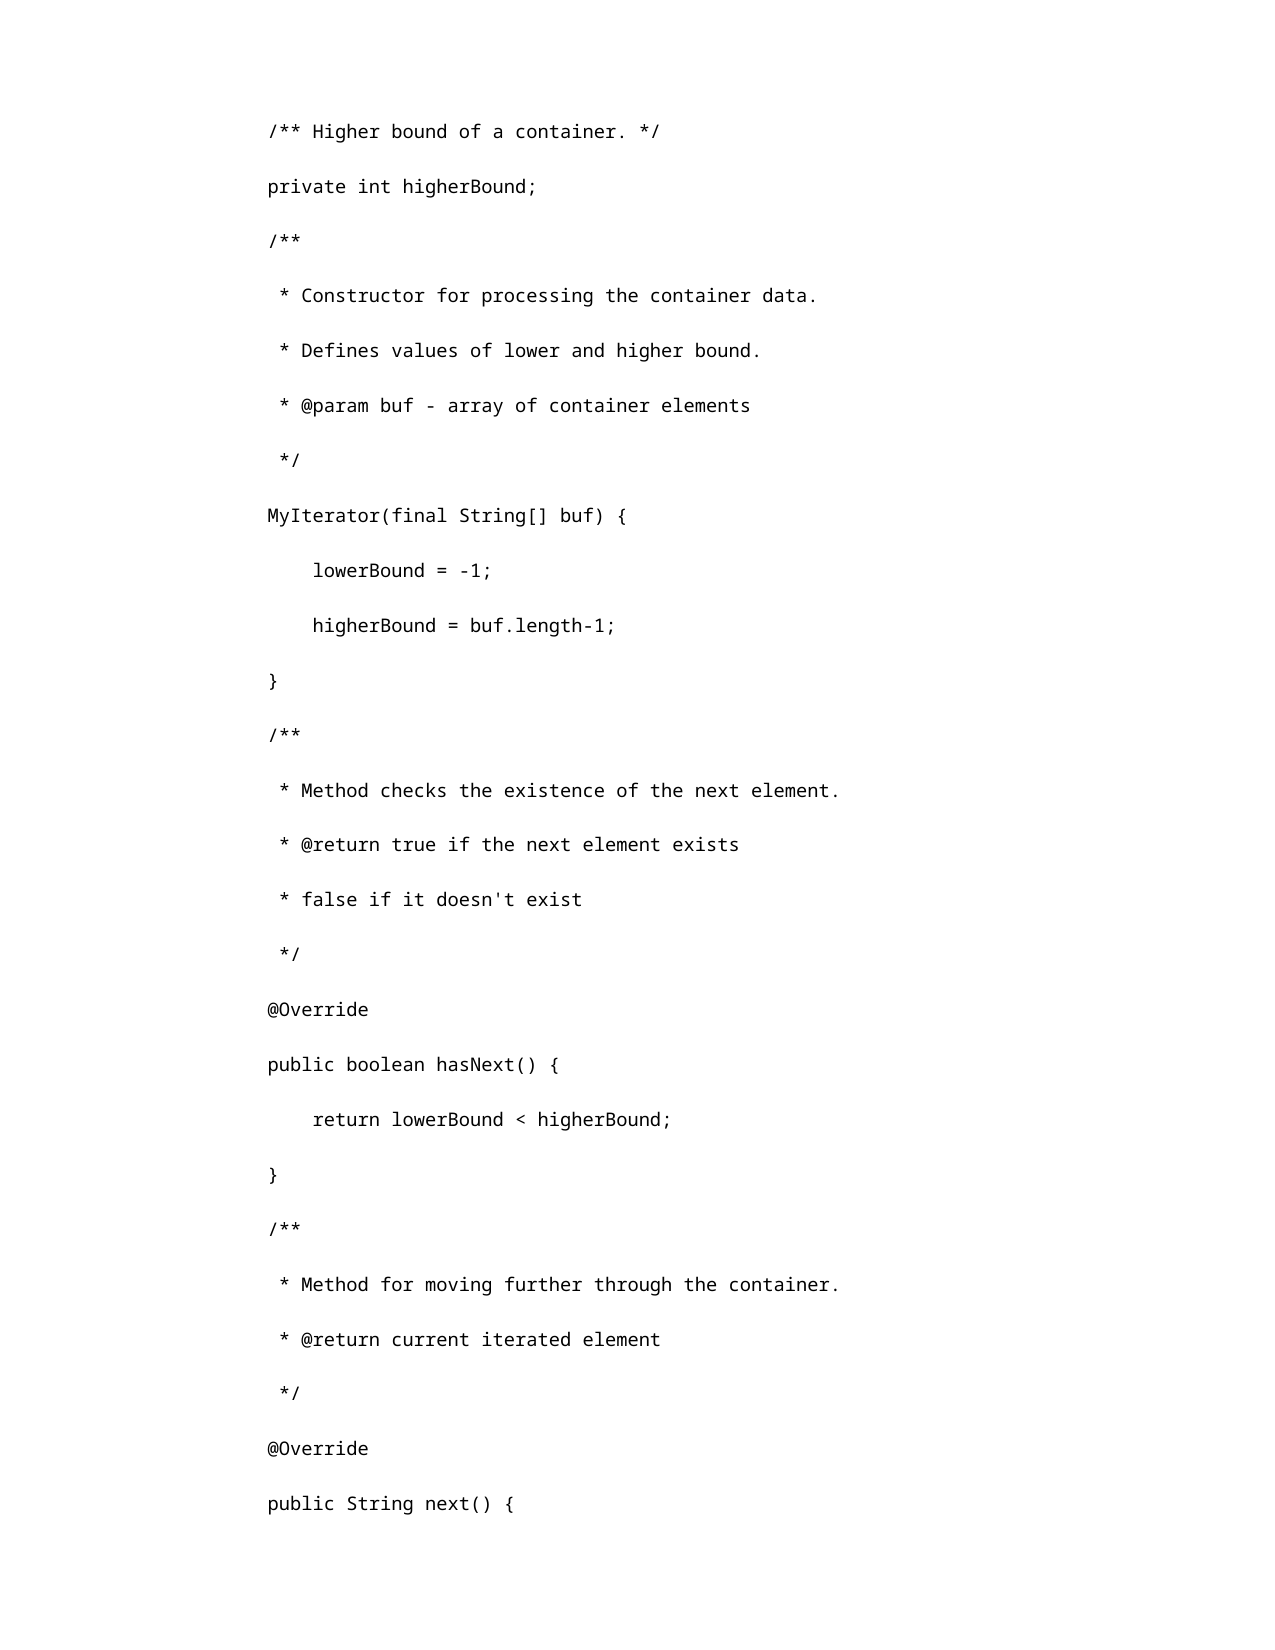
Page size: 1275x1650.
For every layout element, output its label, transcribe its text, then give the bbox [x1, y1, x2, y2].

text */ [177, 447, 1186, 473]
text } [177, 1161, 1186, 1187]
text * false if it doesn't exist [177, 887, 1186, 912]
text lowerBound = -1; [177, 557, 1186, 583]
text * Method checks the existence of the next element. [177, 777, 1186, 802]
text * @param buf - array of container elements [177, 393, 1186, 418]
text higherBound = buf.length-1; [177, 612, 1186, 638]
text @Override [177, 996, 1186, 1022]
text * Defines values of lower and higher bound. [177, 338, 1186, 363]
text * Method for moving further through the container. [177, 1271, 1186, 1296]
text public boolean hasNext() { [177, 1051, 1186, 1077]
text @Override [177, 1436, 1186, 1461]
text /** [177, 228, 1186, 253]
text public String next() { [177, 1491, 1186, 1516]
text } [177, 667, 1186, 693]
text /** [177, 1216, 1186, 1242]
text /** [177, 722, 1186, 747]
text * Constructor for processing the container data. [177, 283, 1186, 308]
text */ [177, 1381, 1186, 1406]
text */ [177, 942, 1186, 967]
text * @return true if the next element exists [177, 832, 1186, 857]
text MyIterator(final String[] buf) { [177, 502, 1186, 528]
text * @return current iterated element [177, 1326, 1186, 1351]
text private int higherBound; [177, 173, 1186, 198]
text return lowerBound < higherBound; [177, 1106, 1186, 1132]
text /** Higher bound of a container. */ [177, 118, 1186, 144]
